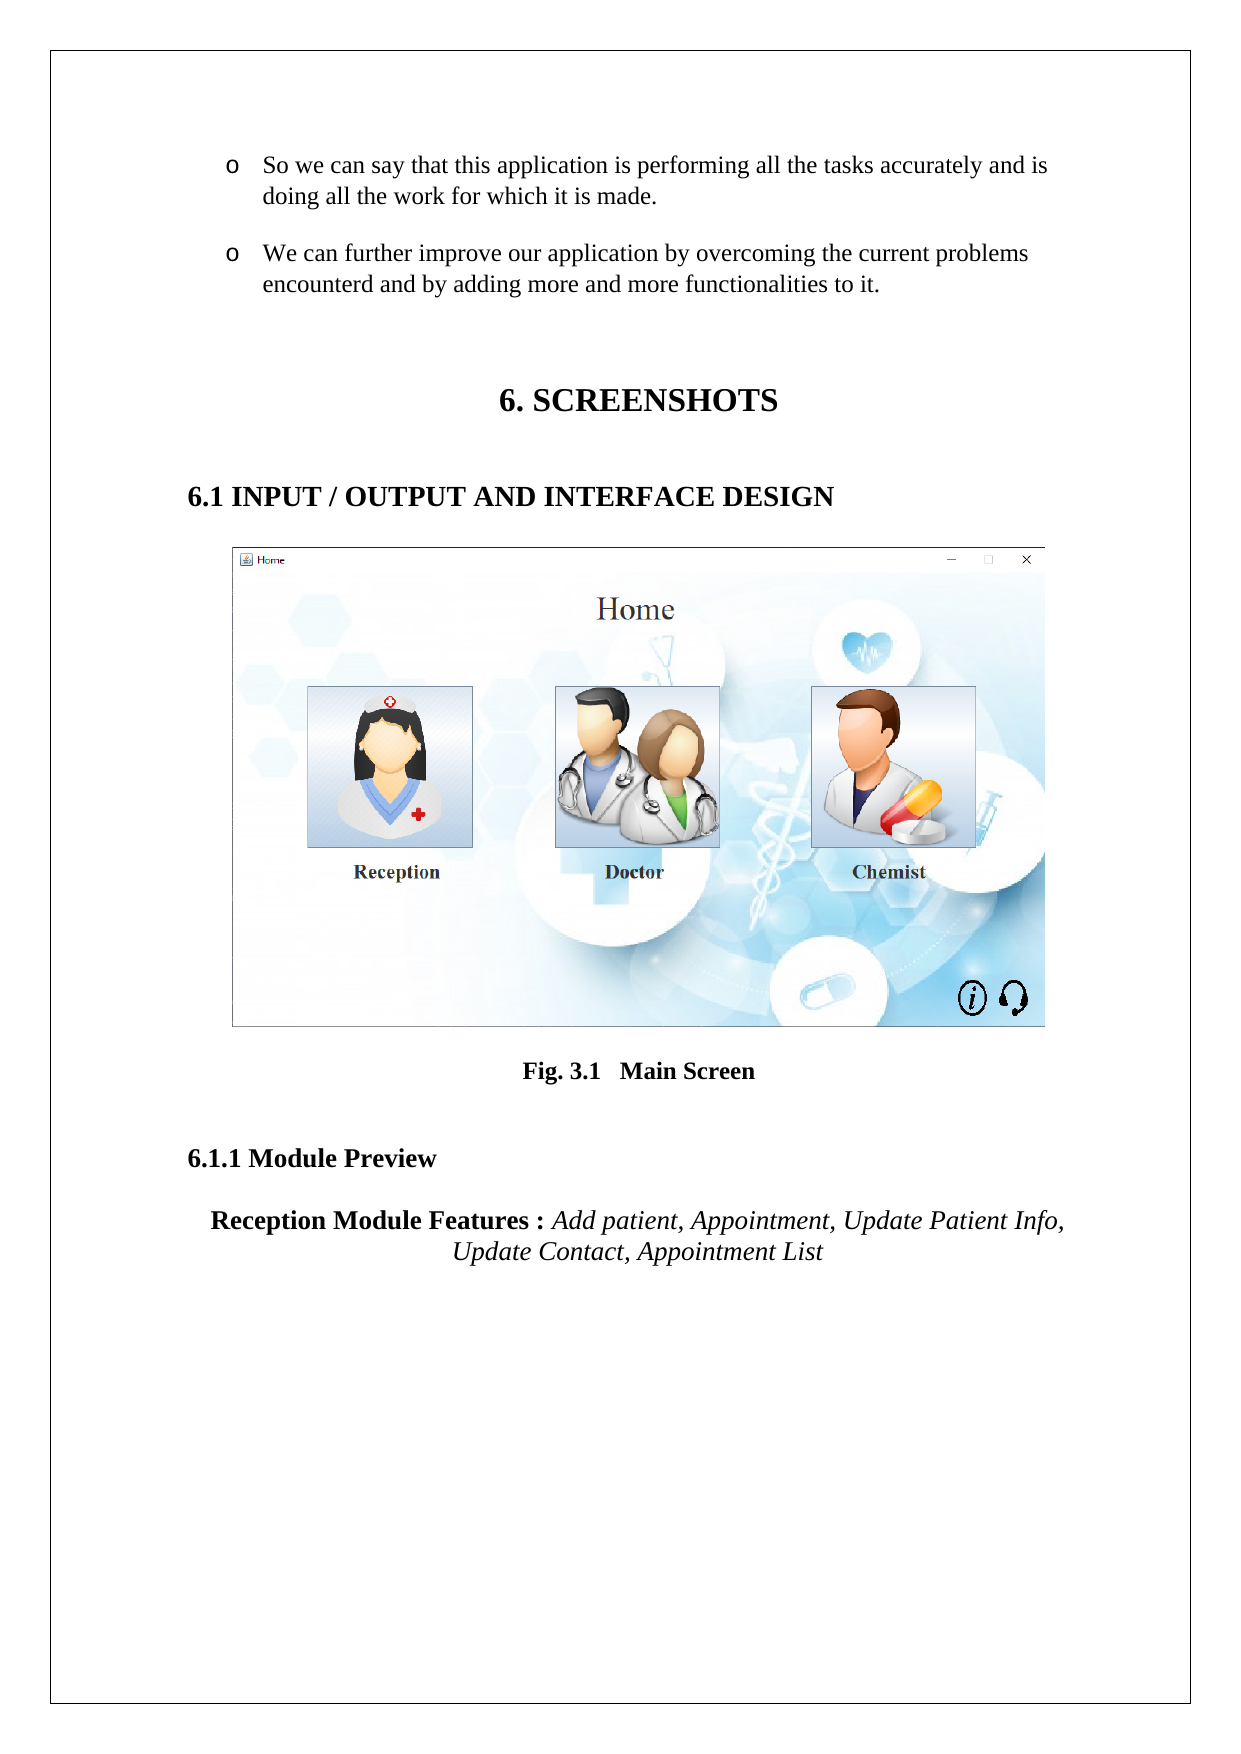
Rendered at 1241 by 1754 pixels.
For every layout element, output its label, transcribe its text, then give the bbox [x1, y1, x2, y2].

text 6.1.1 Module Preview [187, 1142, 1090, 1173]
list We can further improve our application by overcoming the current problems encounterd and by adding more and more functionalities to it. [225, 238, 1090, 298]
text Fig. 3.1 Main Screen [187, 1056, 1090, 1084]
subtitle 6.1 INPUT / OUTPUT AND INTERFACE DESIGN [187, 479, 1090, 512]
subtitle 6. SCREENSHOTS [187, 380, 1090, 419]
list So we can say that this application is performing all the tasks accurately and is doing all the work for which it is made. [225, 150, 1090, 209]
picture [232, 547, 1045, 1027]
text Reception Module Features : Add patient, Appointment, Update Patient Info, Update Contact, Appointment List [187, 1204, 1090, 1267]
